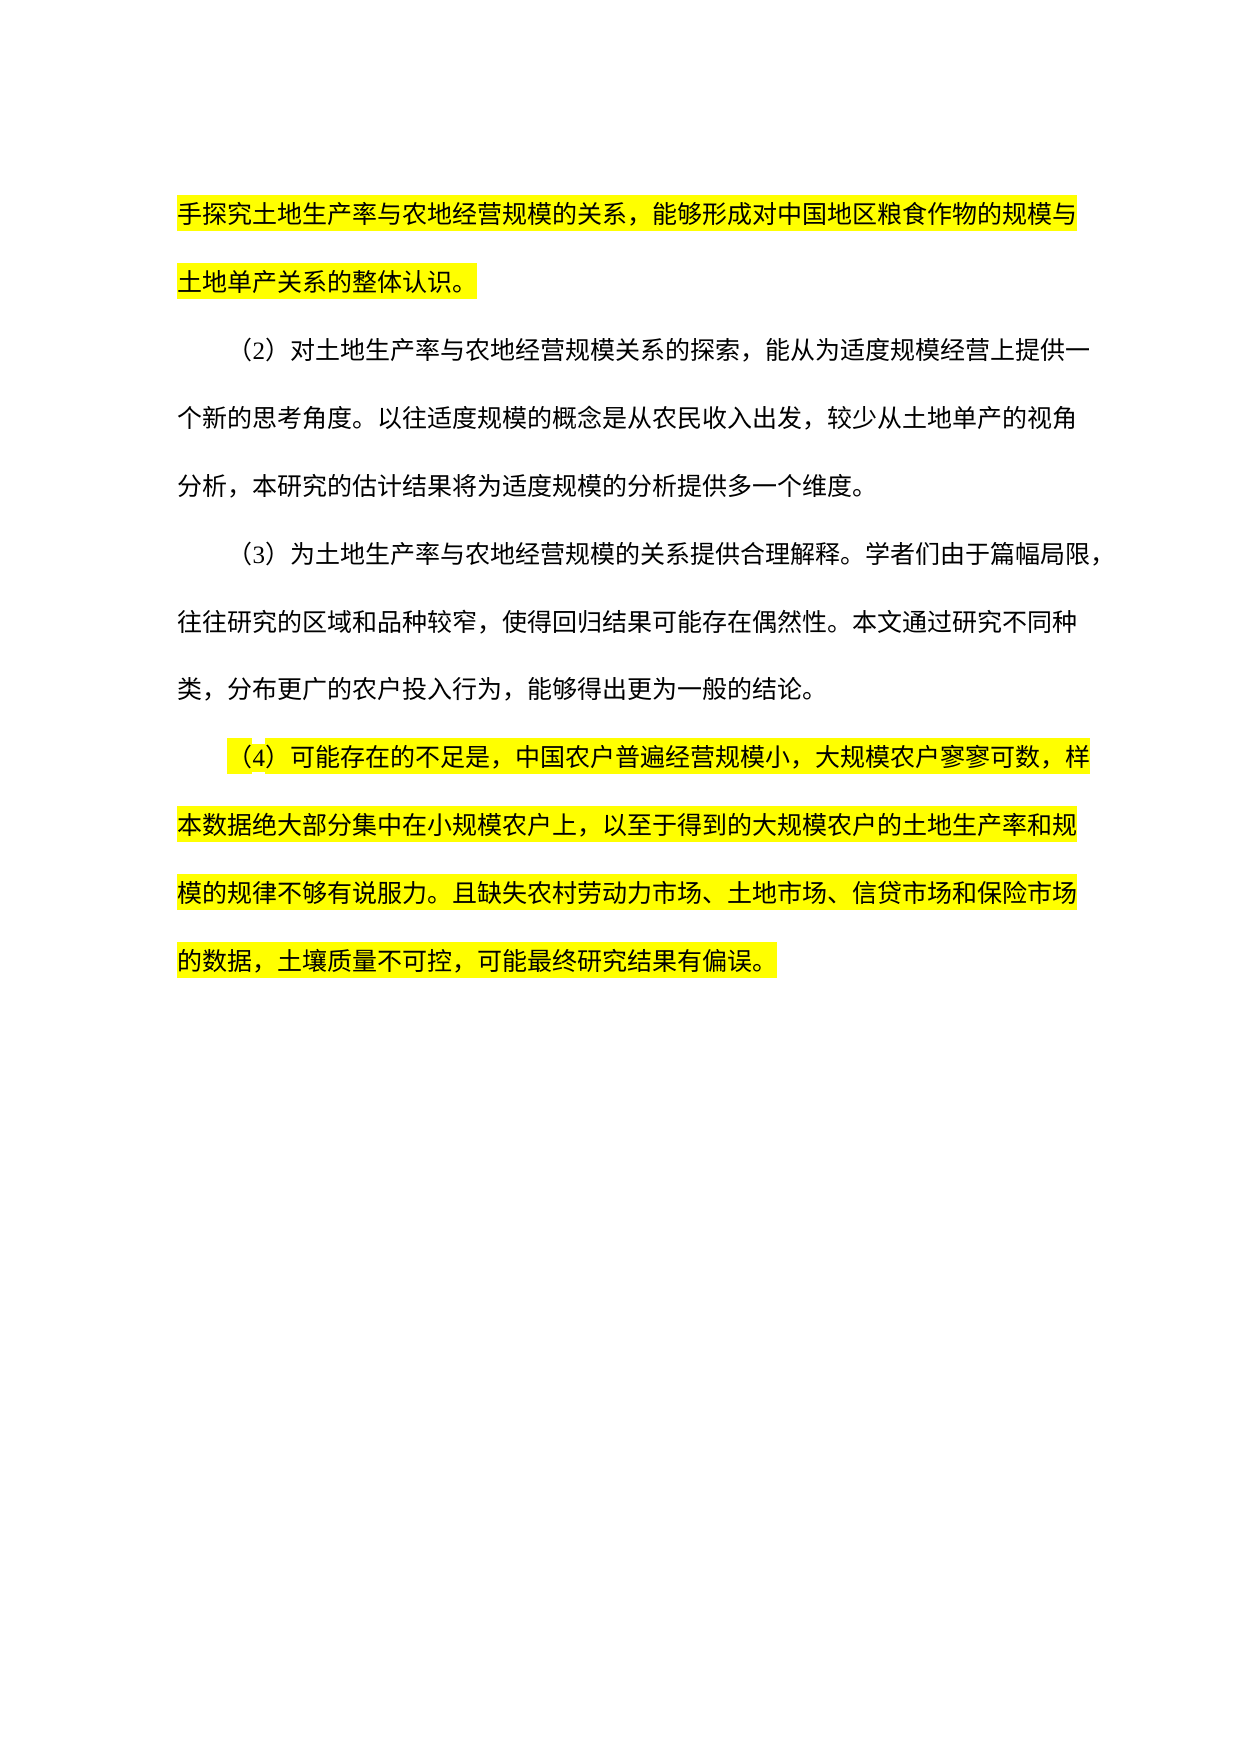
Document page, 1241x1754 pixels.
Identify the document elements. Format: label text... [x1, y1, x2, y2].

text （2）对土地生产率与农地经营规模关系的探索，能从为适度规模经营上提供一个新的思考角度。以往适度规模的概念是从农民收入出发，较少从土地单产的视角分析，本研究的估计结果将为适度规模的分析提供多一个维度。 [177, 314, 1092, 518]
text （3）为土地生产率与农地经营规模的关系提供合理解释。学者们由于篇幅局限，往往研究的区域和品种较窄，使得回归结果可能存在偶然性。本文通过研究不同种类，分布更广的农户投入行为，能够得出更为一般的结论。 [177, 518, 1092, 722]
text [177, 179, 1092, 314]
text （4）可能存在的不足是，中国农户普遍经营规模小，大规模农户寥寥可数，样本数据绝大部分集中在小规模农户上，以至于得到的大规模农户的土地生产率和规模的规律不够有说服力。且缺失农村劳动力市场、土地市场、信贷市场和保险市场的数据，土壤质量不可控，可能最终研究结果有偏误。 [177, 722, 1092, 994]
